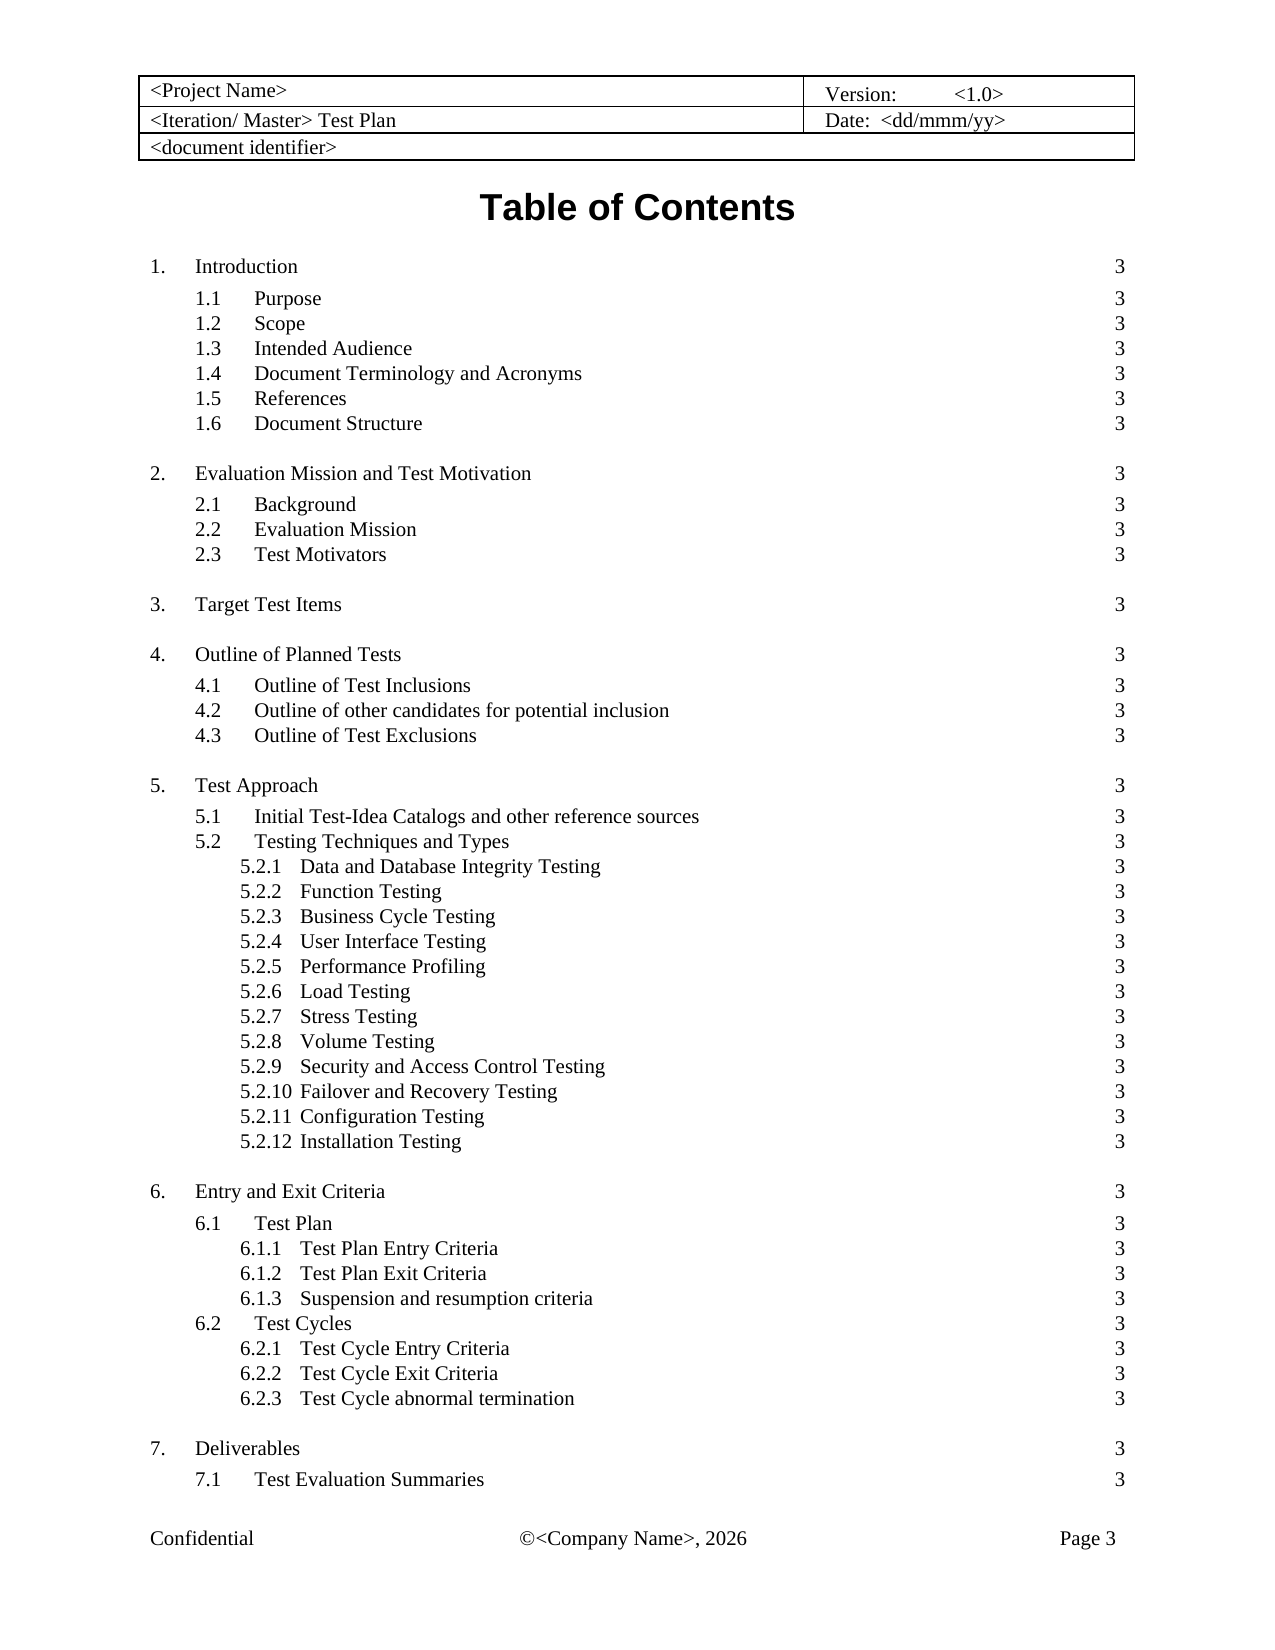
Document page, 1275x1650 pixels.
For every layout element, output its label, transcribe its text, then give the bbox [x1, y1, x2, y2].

text 1.2 Scope 3 [195, 310, 1050, 335]
text 5.2.12 Installation Testing 3 [240, 1128, 1125, 1153]
text 5.2.8 Volume Testing 3 [240, 1028, 1125, 1053]
text 4.3 Outline of Test Exclusions 3 [195, 722, 1050, 747]
text 2.3 Test Motivators 3 [195, 541, 1050, 566]
text 7.1 Test Evaluation Summaries 3 [195, 1466, 1050, 1491]
text 1.4 Document Terminology and Acronyms 3 [195, 360, 1050, 385]
text 6.2.1 Test Cycle Entry Criteria 3 [240, 1335, 1125, 1360]
text 6.2.2 Test Cycle Exit Criteria 3 [240, 1360, 1125, 1385]
text 5.2.10 Failover and Recovery Testing 3 [240, 1078, 1125, 1103]
text 3. Target Test Items 3 [150, 591, 1050, 616]
text 5.1 Initial Test-Idea Catalogs and other reference sources 3 [195, 803, 1050, 828]
text 5.2 Testing Techniques and Types 3 [195, 828, 1050, 853]
text 6.2 Test Cycles 3 [195, 1310, 1050, 1335]
text 1. Introduction 3 [150, 253, 1050, 278]
text 2.2 Evaluation Mission 3 [195, 516, 1050, 541]
text 6.1 Test Plan 3 [195, 1210, 1050, 1235]
text 5.2.4 User Interface Testing 3 [240, 928, 1125, 953]
text 5.2.5 Performance Profiling 3 [240, 953, 1125, 978]
text 5.2.1 Data and Database Integrity Testing 3 [240, 853, 1125, 878]
text 6.1.2 Test Plan Exit Criteria 3 [240, 1260, 1125, 1285]
text 7. Deliverables 3 [150, 1435, 1050, 1460]
text 5.2.7 Stress Testing 3 [240, 1003, 1125, 1028]
text 1.5 References 3 [195, 385, 1050, 410]
text 1.1 Purpose 3 [195, 285, 1050, 310]
text 5.2.6 Load Testing 3 [240, 978, 1125, 1003]
text 5.2.3 Business Cycle Testing 3 [240, 903, 1125, 928]
text 4. Outline of Planned Tests 3 [150, 641, 1050, 666]
text 4.2 Outline of other candidates for potential inclusion 3 [195, 697, 1050, 722]
text 1.6 Document Structure 3 [195, 410, 1050, 435]
text 5.2.9 Security and Access Control Testing 3 [240, 1053, 1125, 1078]
text 6. Entry and Exit Criteria 3 [150, 1178, 1050, 1203]
text 2.1 Background 3 [195, 491, 1050, 516]
text 5. Test Approach 3 [150, 772, 1050, 797]
text 4.1 Outline of Test Inclusions 3 [195, 672, 1050, 697]
text 6.1.1 Test Plan Entry Criteria 3 [240, 1235, 1125, 1260]
text 2. Evaluation Mission and Test Motivation 3 [150, 460, 1050, 485]
text 6.2.3 Test Cycle abnormal termination 3 [240, 1385, 1125, 1410]
text 5.2.2 Function Testing 3 [240, 878, 1125, 903]
text 1.3 Intended Audience 3 [195, 335, 1050, 360]
title Table of Contents [150, 185, 1125, 228]
text 5.2.11 Configuration Testing 3 [240, 1103, 1125, 1128]
text 6.1.3 Suspension and resumption criteria 3 [240, 1285, 1125, 1310]
